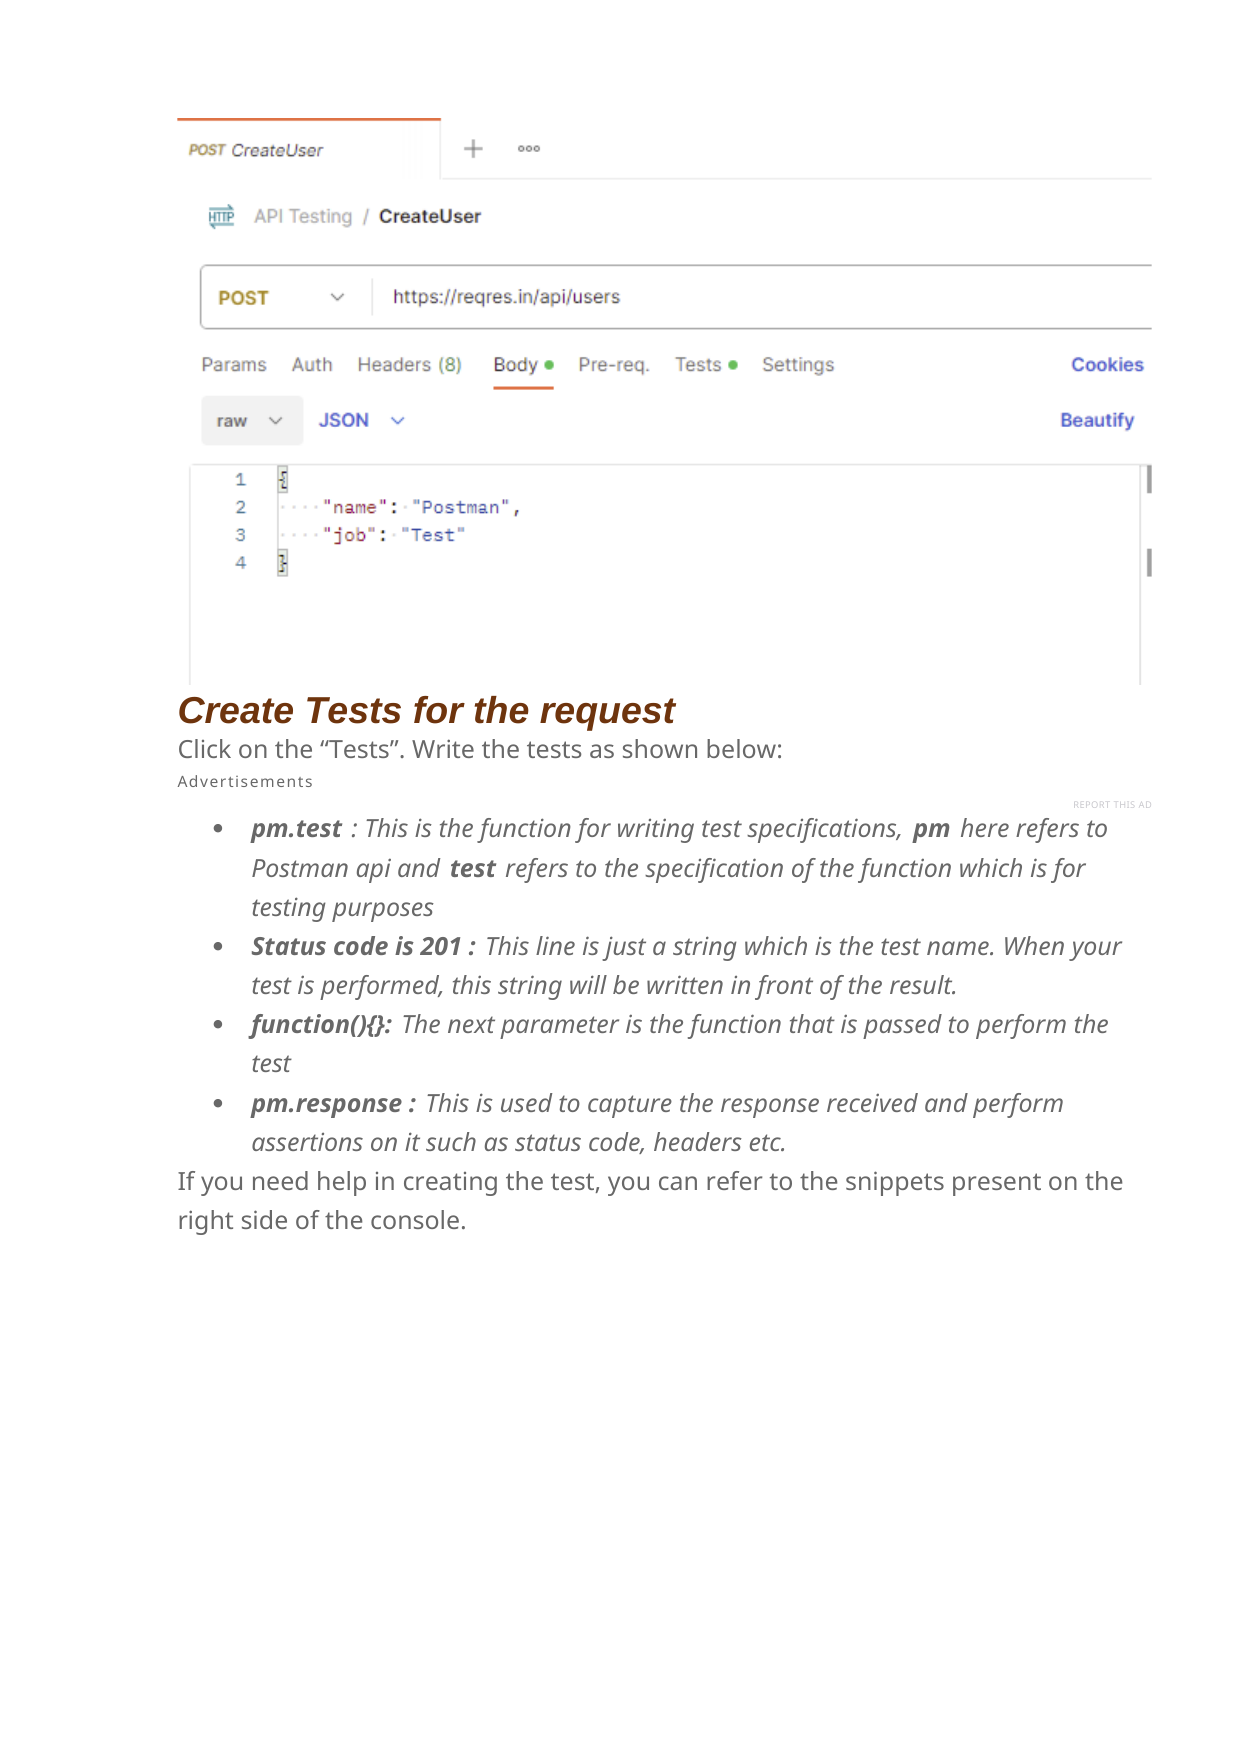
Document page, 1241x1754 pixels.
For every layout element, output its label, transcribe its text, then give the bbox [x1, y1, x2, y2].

text REPORT THIS AD [177, 795, 1152, 811]
list pm.test : This is the function for writing test specifications, pm here refers to Postman api and test refers to the specification of the function which is for testing purposes [213, 811, 1152, 923]
text If you need help in creating the test, you can refer to the snippets present on the right side of the console. [177, 1163, 1152, 1237]
list Status code is 201 : This line is just a string which is the test name. When your test is performed, this string will be written in front of the result. [213, 928, 1152, 1002]
list function(){}: The next parameter is the function that is passed to perform the test [213, 1007, 1152, 1080]
picture [177, 118, 1152, 685]
subtitle Create Tests for the request [177, 689, 1152, 732]
text Advertisements [177, 771, 1152, 792]
list pm.response : This is used to capture the response received and perform assertions on it such as status code, headers etc. [213, 1085, 1152, 1158]
text Click on the “Tests”. Write the tests as shown below: [177, 732, 1152, 766]
